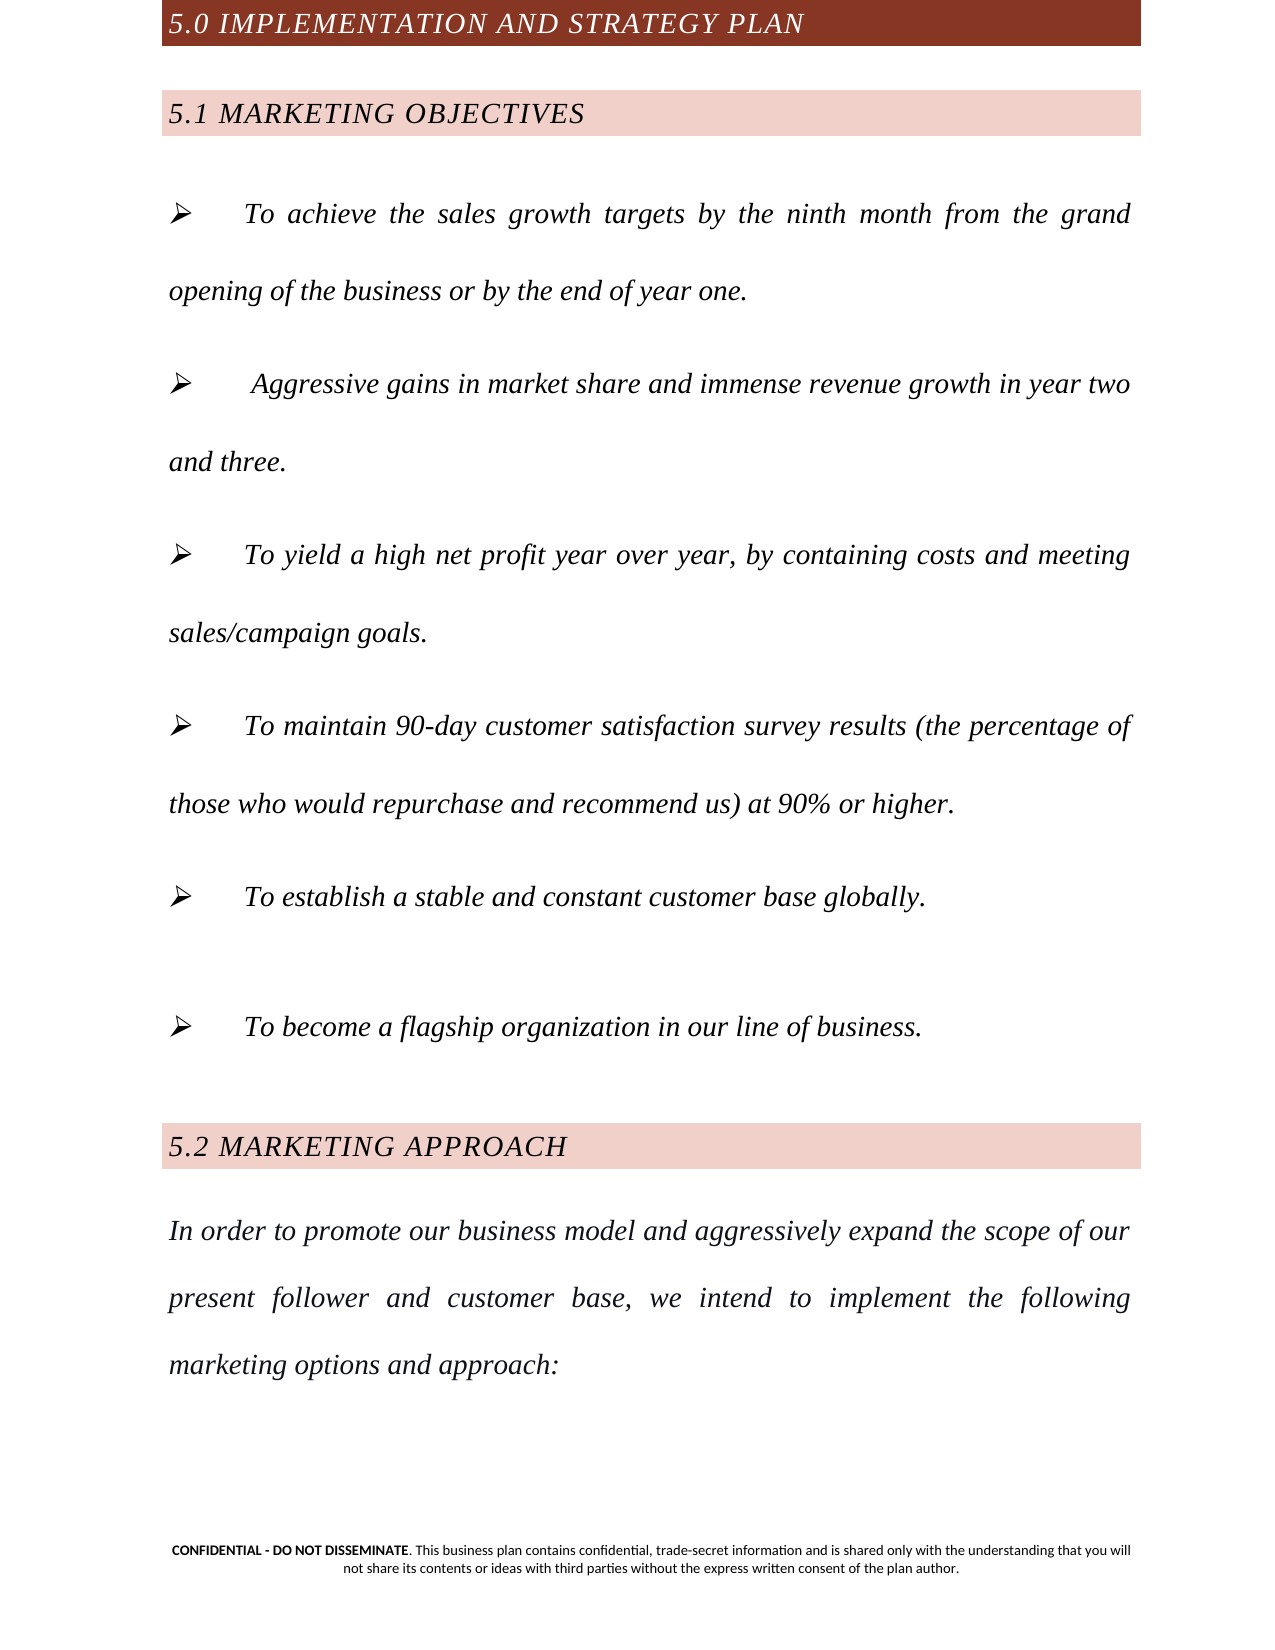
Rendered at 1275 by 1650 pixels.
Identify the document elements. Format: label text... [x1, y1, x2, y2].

list To maintain 90-day customer satisfaction survey results (the percentage of those who would repurchase and recommend us) at 90% or higher. [169, 692, 1134, 819]
list To achieve the sales growth targets by the ninth month from the grand opening of the business or by the end of year one. [169, 180, 1134, 307]
list Aggressive gains in market share and immense revenue growth in year two and three. [169, 351, 1134, 478]
text In order to promote our business model and aggressively expand the scope of our present follower and customer base, we intend to implement the following marketing options and approach: [169, 1213, 1134, 1381]
list To establish a stable and constant customer base globally. [169, 863, 1134, 923]
list To yield a high net profit year over year, by containing costs and meeting sales/campaign goals. [169, 522, 1134, 648]
subtitle 5.0 Implementation and Strategy Plan [169, 6, 1134, 40]
subtitle 5.1 marketing objectives [169, 96, 1134, 130]
subtitle 5.2 Marketing approach [169, 1130, 1134, 1163]
list To become a flagship organization in our line of business. [169, 993, 1134, 1053]
